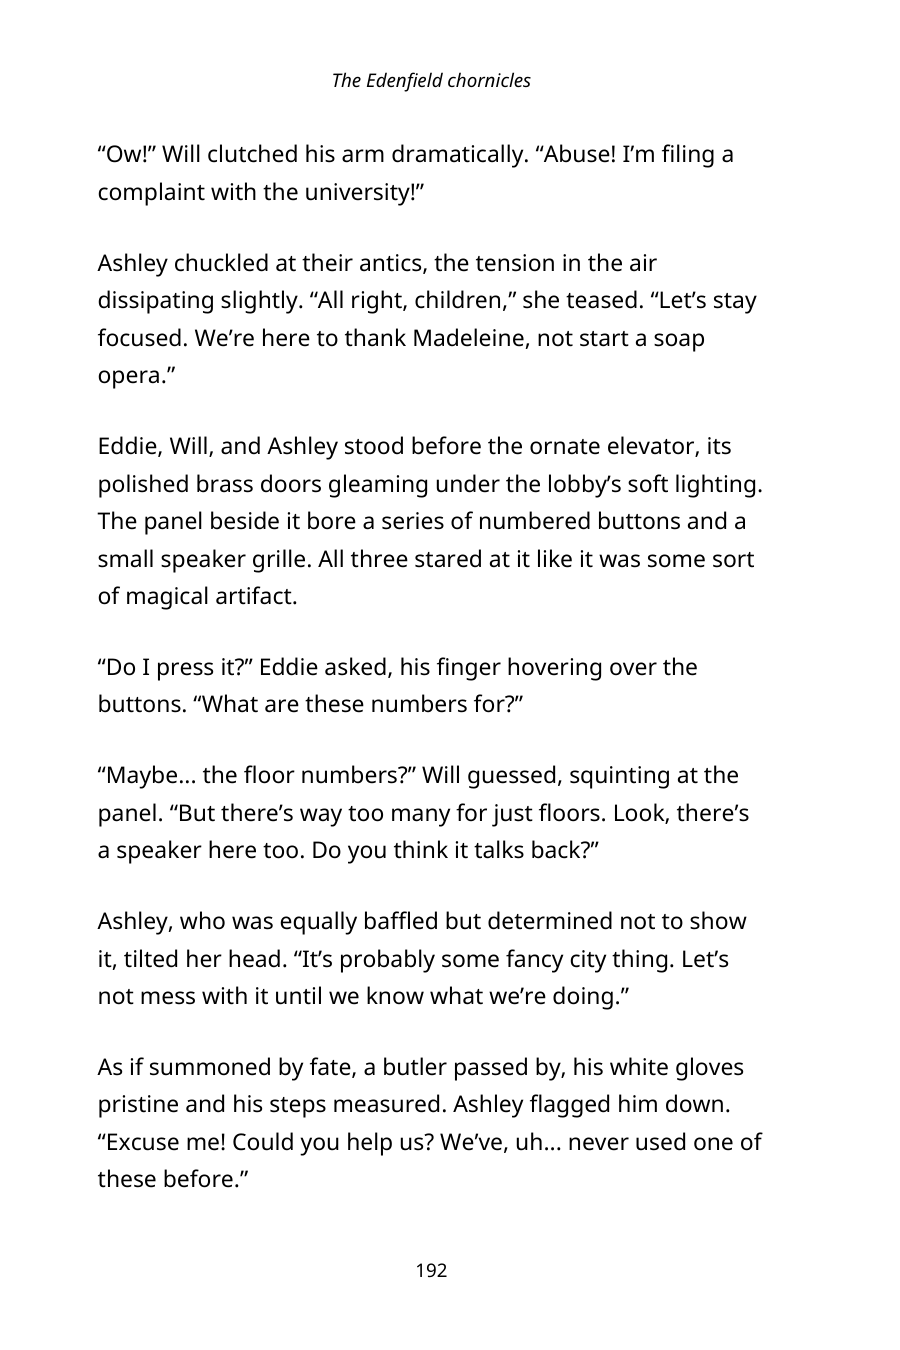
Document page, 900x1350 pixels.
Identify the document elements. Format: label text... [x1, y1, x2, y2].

text Ashley chuckled at their antics, the tension in the air dissipating slightly. “All right, children,” she teased. “Let’s stay focused. We’re here to thank Madeleine, not start a soap opera.” [97, 247, 765, 391]
text “Ow!” Will clutched his arm dramatically. “Abuse! I’m filing a complaint with the university!” [97, 138, 765, 207]
text As if summoned by fate, a butler passed by, his white gloves pristine and his steps measured. Ashley flagged him down. “Excuse me! Could you help us? We’ve, uh... never used one of these before.” [97, 1051, 765, 1195]
text “Maybe... the floor numbers?” Will guessed, squinting at the panel. “But there’s way too many for just floors. Look, there’s a speaker here too. Do you think it talks back?” [97, 759, 765, 866]
text “Do I press it?” Eddie asked, his finger hovering over the buttons. “What are these numbers for?” [97, 651, 765, 720]
text Eddie, Will, and Ashley stood before the ornate elevator, its polished brass doors gleaming under the lobby’s soft lighting. The panel beside it bore a series of numbered buttons and a small speaker grille. All three stared at it like it was some sort of magical artifact. [97, 430, 765, 611]
text Ashley, who was equally baffled but determined not to show it, tilted her head. “It’s probably some fancy city thing. Let’s not mess with it until we know what we’re doing.” [97, 905, 765, 1011]
